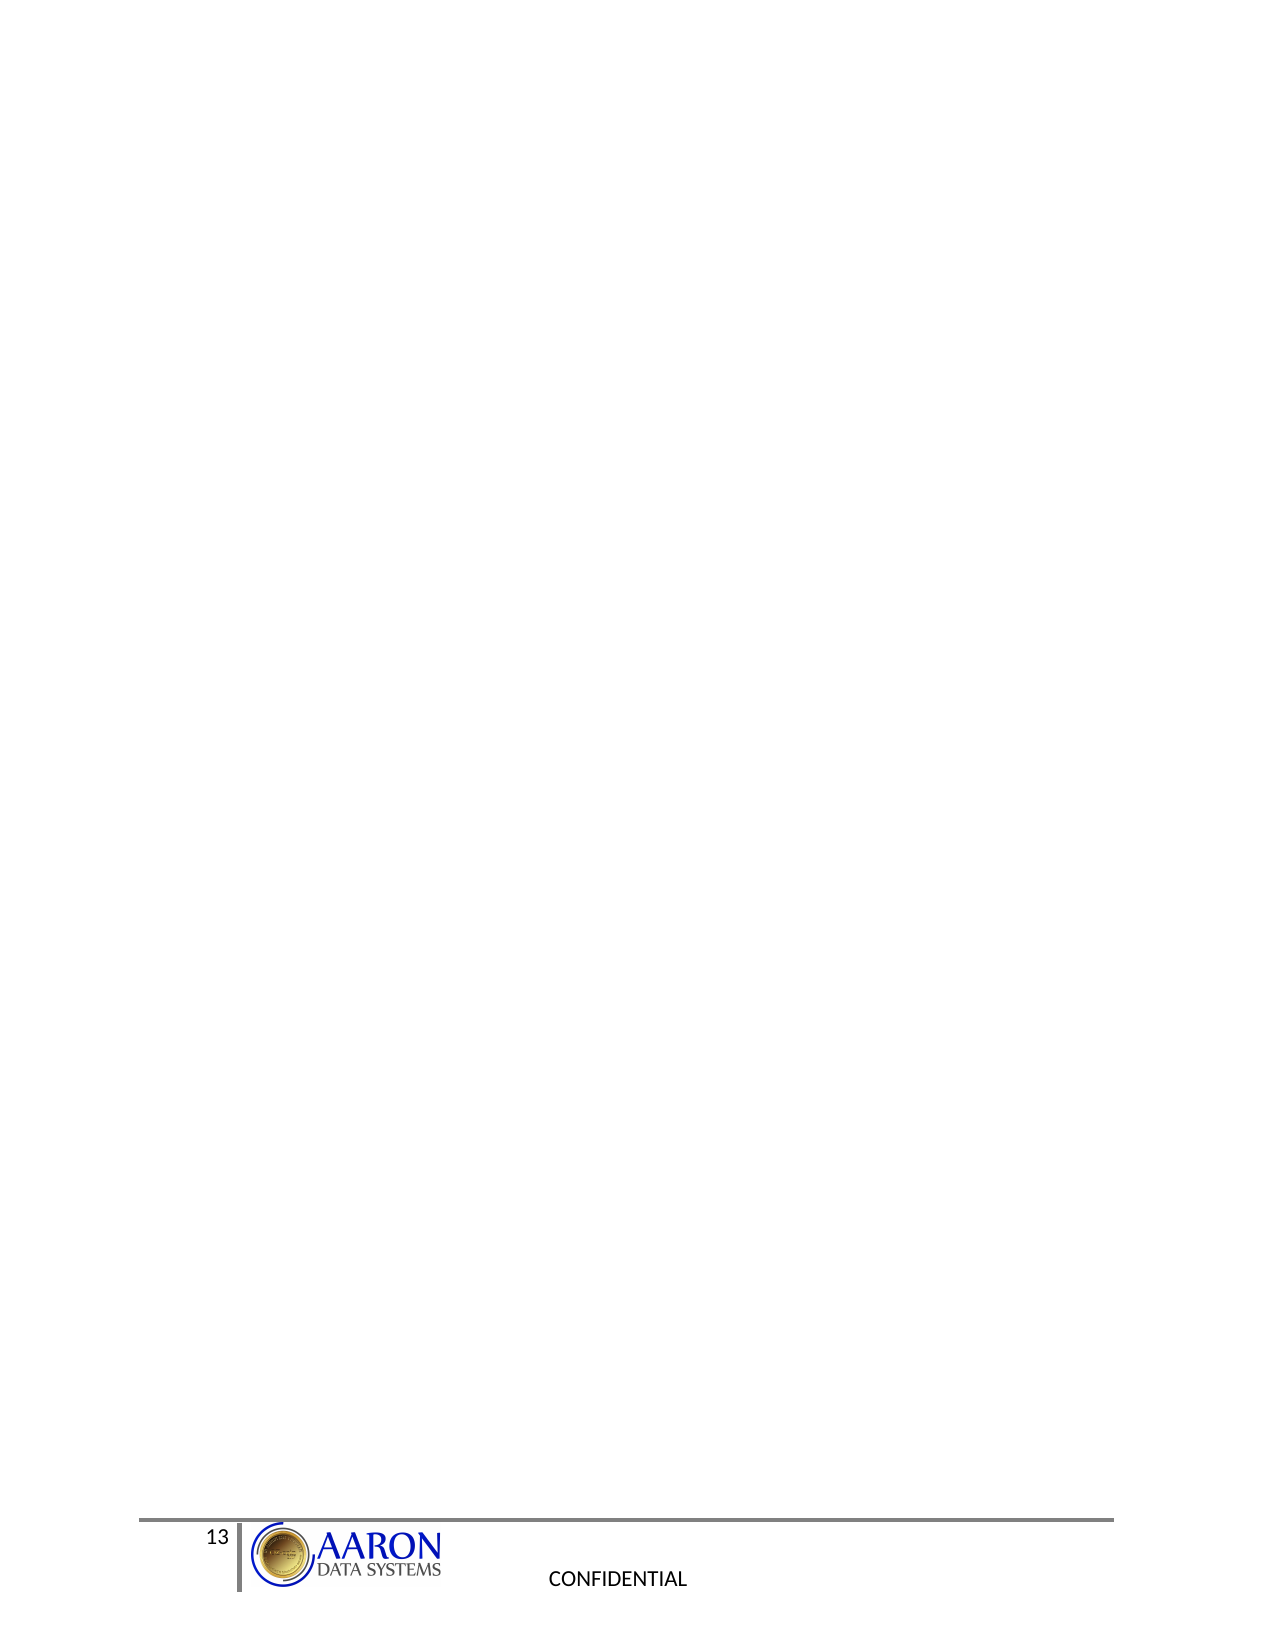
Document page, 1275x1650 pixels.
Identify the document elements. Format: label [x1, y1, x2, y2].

picture [251, 1522, 441, 1587]
